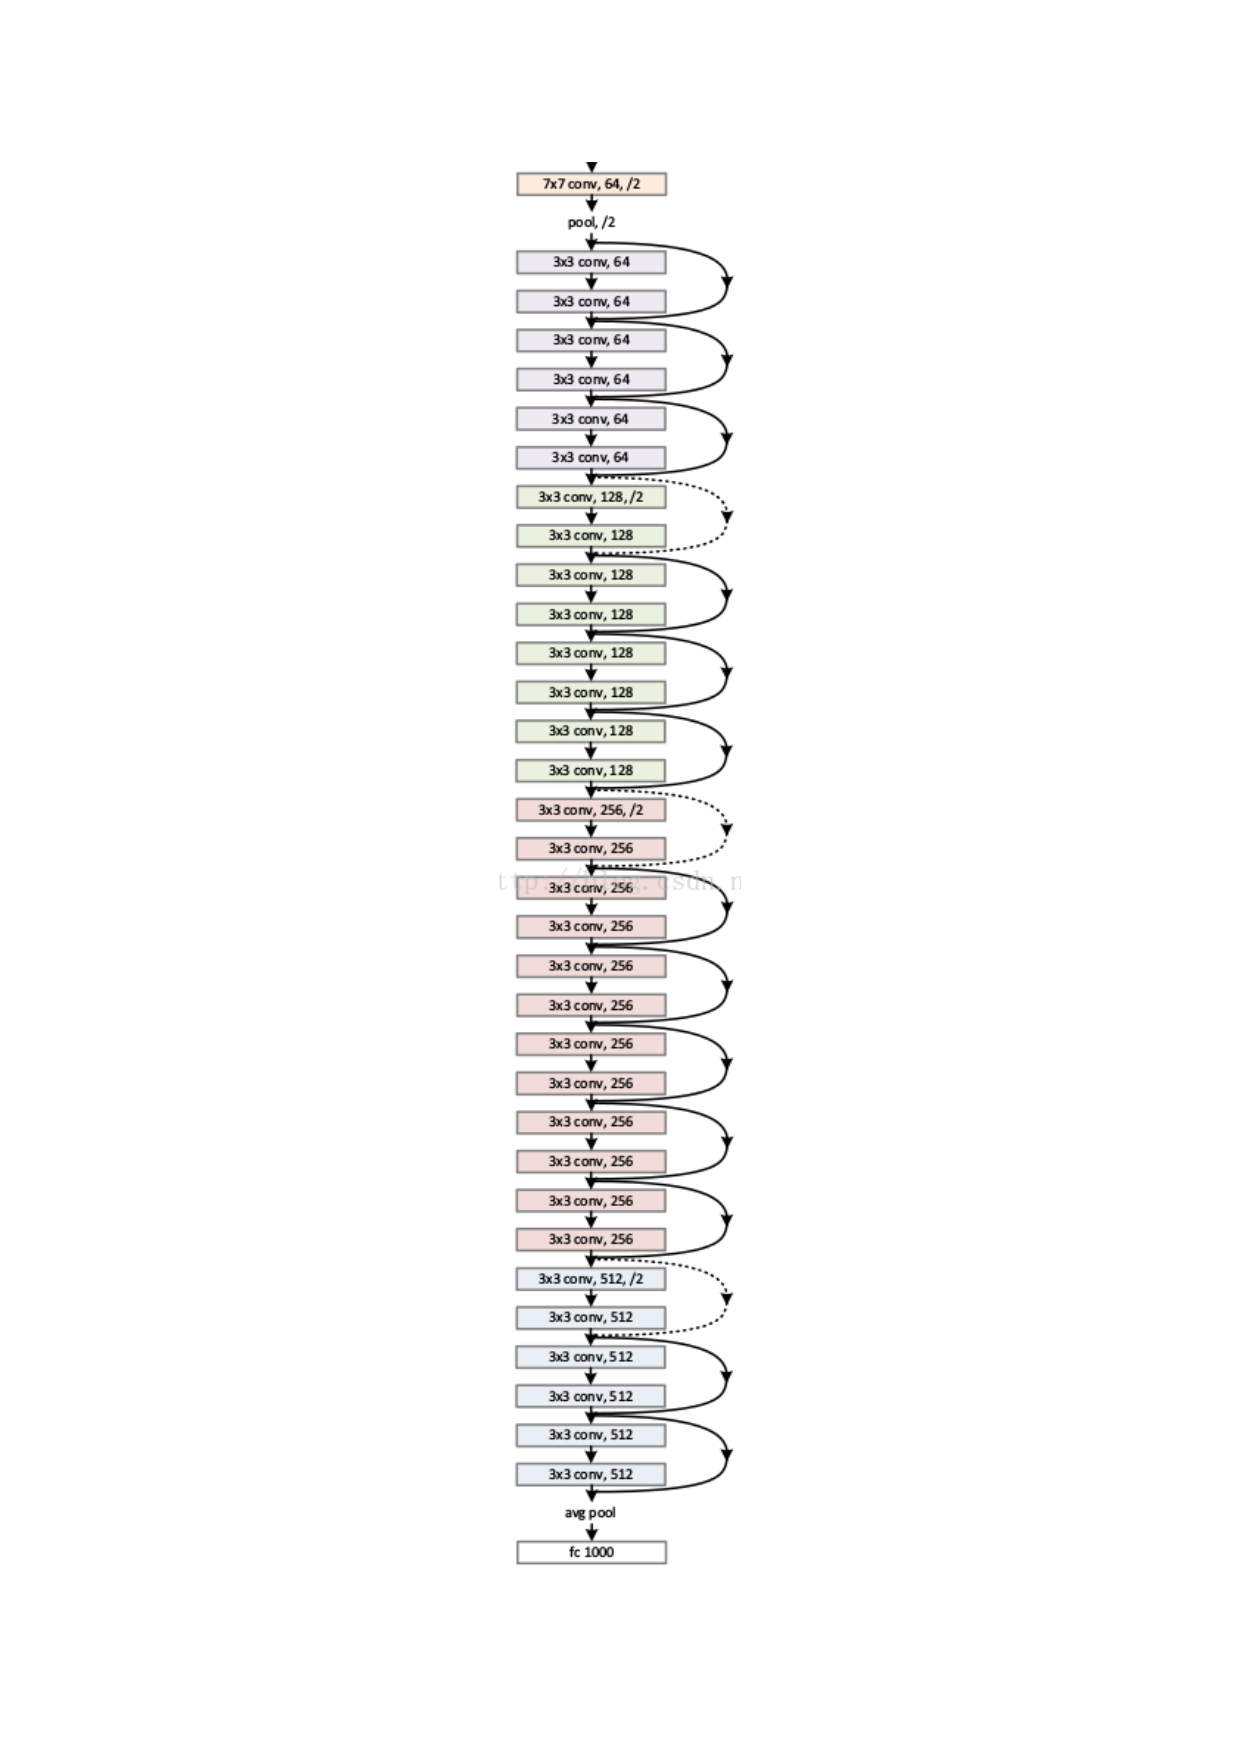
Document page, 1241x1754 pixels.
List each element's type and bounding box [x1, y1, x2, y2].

picture [499, 162, 742, 1569]
